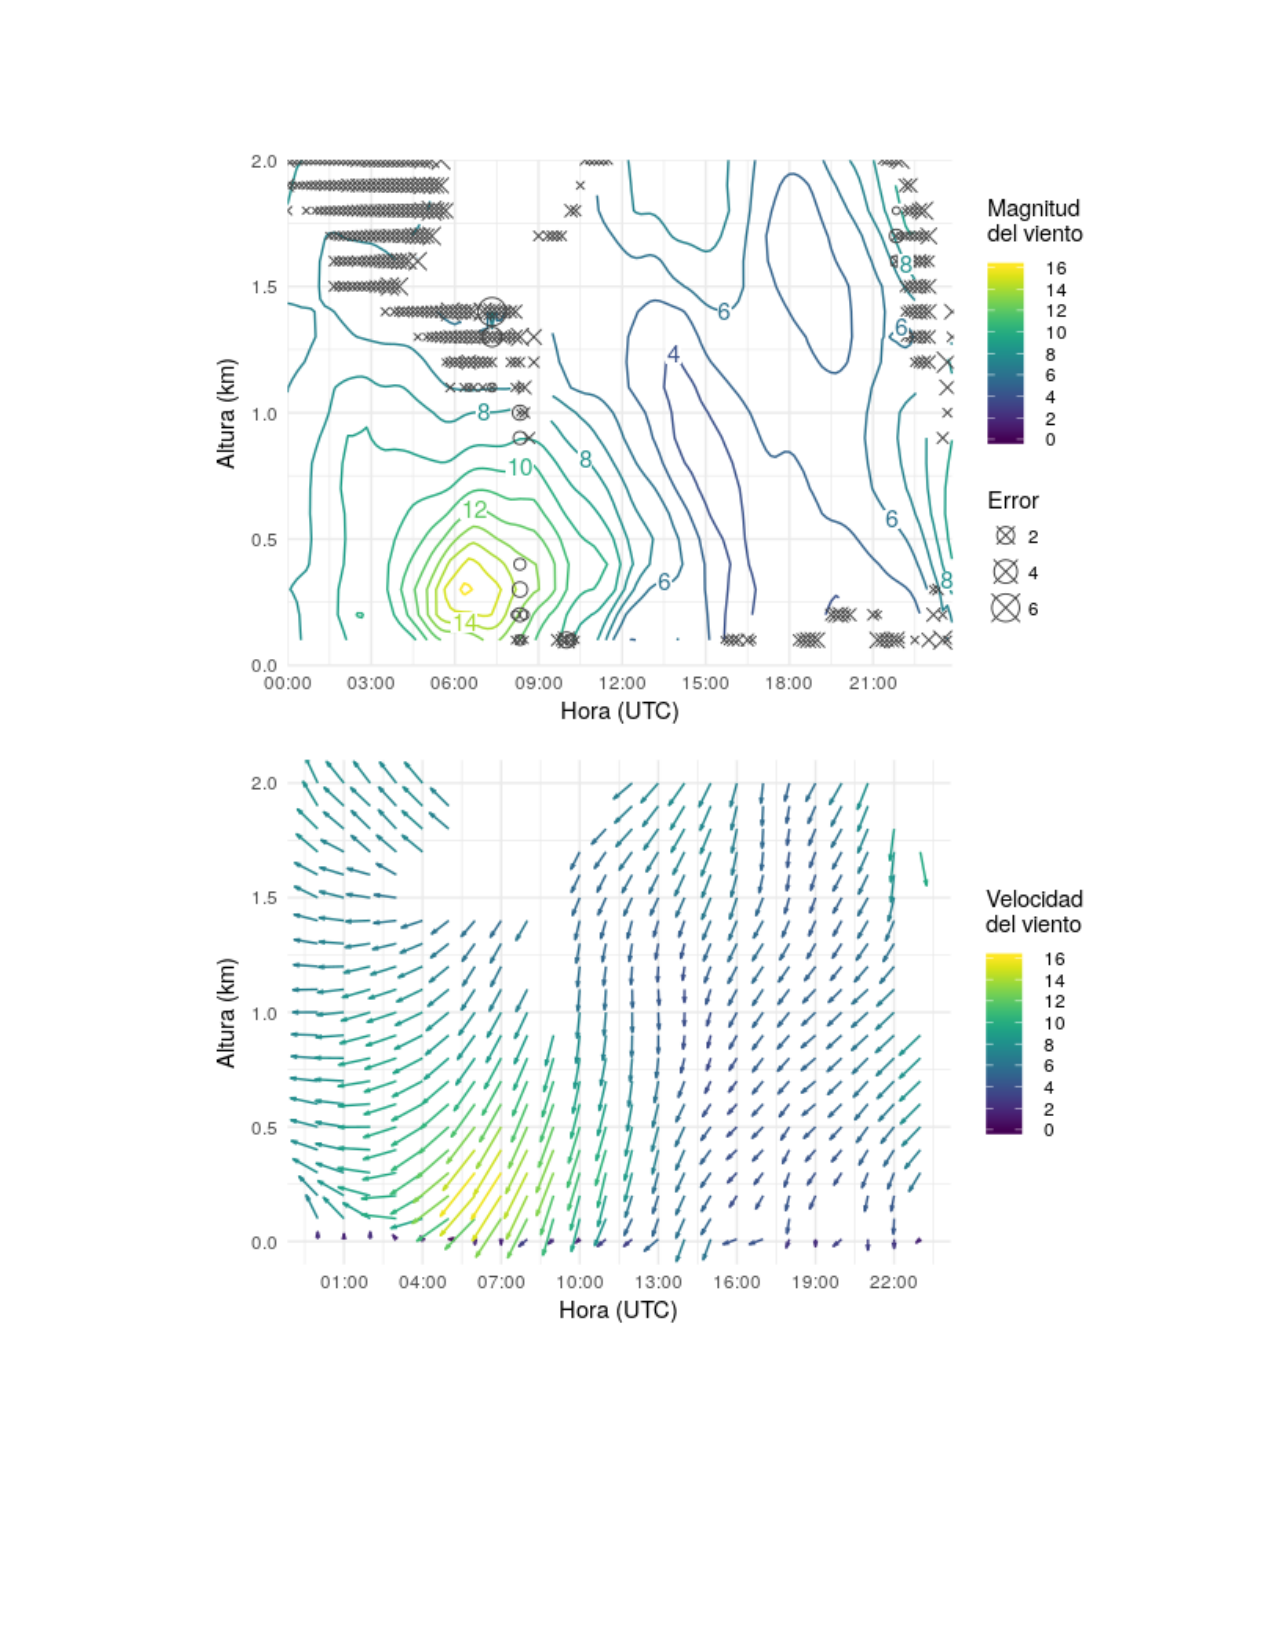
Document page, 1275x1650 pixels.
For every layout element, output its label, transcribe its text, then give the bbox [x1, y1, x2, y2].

picture [206, 150, 1107, 735]
picture [206, 749, 1107, 1334]
